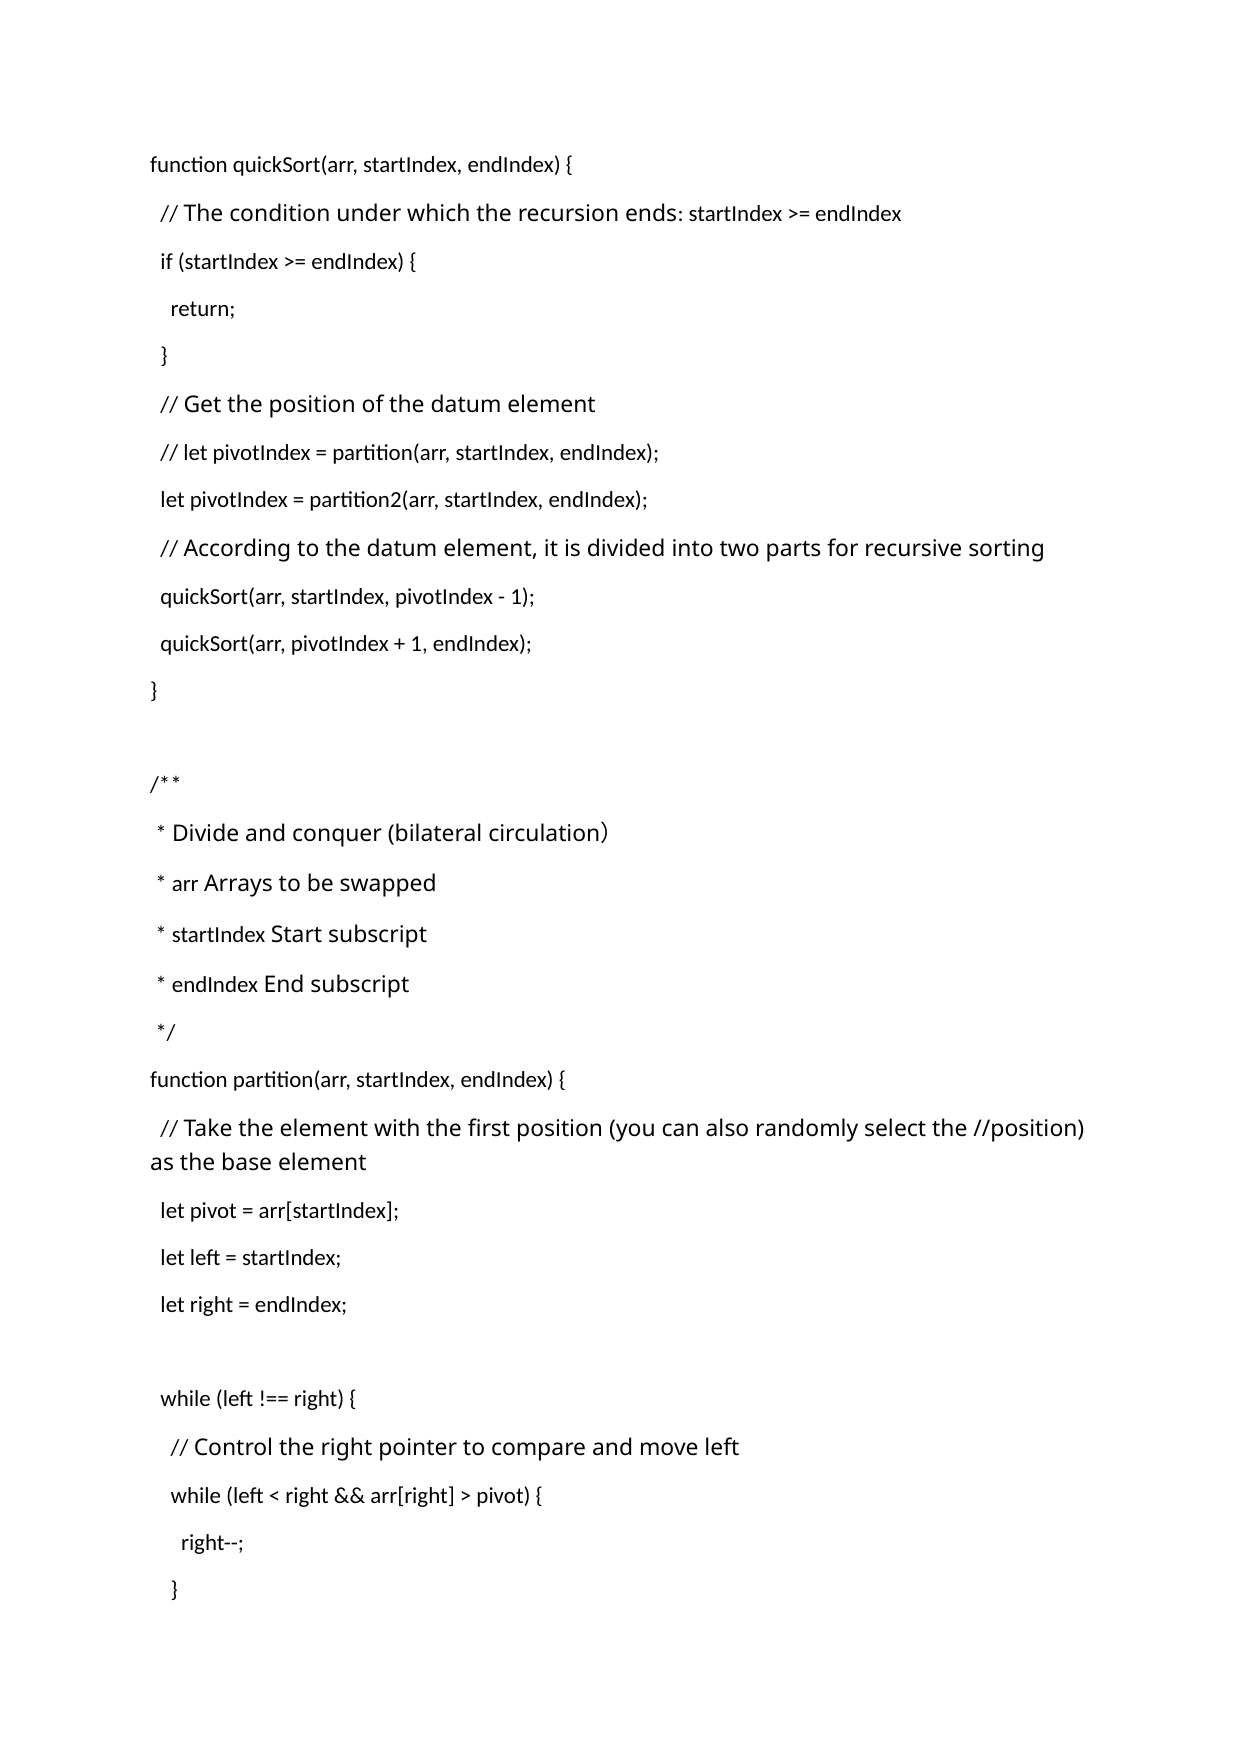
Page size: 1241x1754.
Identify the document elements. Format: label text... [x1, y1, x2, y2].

text function partition(arr, startIndex, endIndex) { [150, 1065, 1090, 1093]
text */ [150, 1018, 1090, 1047]
text /** [150, 770, 1090, 798]
text quickSort(arr, startIndex, pivotIndex - 1); [150, 582, 1090, 611]
text let right = endIndex; [150, 1290, 1090, 1318]
text // Get the position of the datum element [150, 388, 1090, 419]
text * endIndex End subscript [150, 968, 1090, 999]
text let pivotIndex = partition2(arr, startIndex, endIndex); [150, 485, 1090, 513]
text // The condition under which the recursion ends: startIndex >= endIndex [150, 197, 1090, 228]
text while (left !== right) { [150, 1384, 1090, 1412]
text quickSort(arr, pivotIndex + 1, endIndex); [150, 629, 1090, 657]
text // let pivotIndex = partition(arr, startIndex, endIndex); [150, 438, 1090, 466]
text function quickSort(arr, startIndex, endIndex) { [150, 150, 1090, 178]
text } [150, 341, 1090, 369]
text let left = startIndex; [150, 1243, 1090, 1271]
text * startIndex Start subscript [150, 918, 1090, 949]
text right--; [150, 1528, 1090, 1556]
text // Take the element with the first position (you can also randomly select the //position) as the base element [150, 1112, 1090, 1177]
text } [150, 676, 1090, 704]
text while (left < right && arr[right] > pivot) { [150, 1481, 1090, 1509]
text } [150, 1575, 1090, 1603]
text let pivot = arr[startIndex]; [150, 1196, 1090, 1224]
text return; [150, 294, 1090, 322]
text if (startIndex >= endIndex) { [150, 247, 1090, 275]
text * Divide and conquer (bilateral circulation） [150, 817, 1090, 848]
text * arr Arrays to be swapped [150, 867, 1090, 898]
text // Control the right pointer to compare and move left [150, 1431, 1090, 1462]
text // According to the datum element, it is divided into two parts for recursive sorting [150, 532, 1090, 563]
